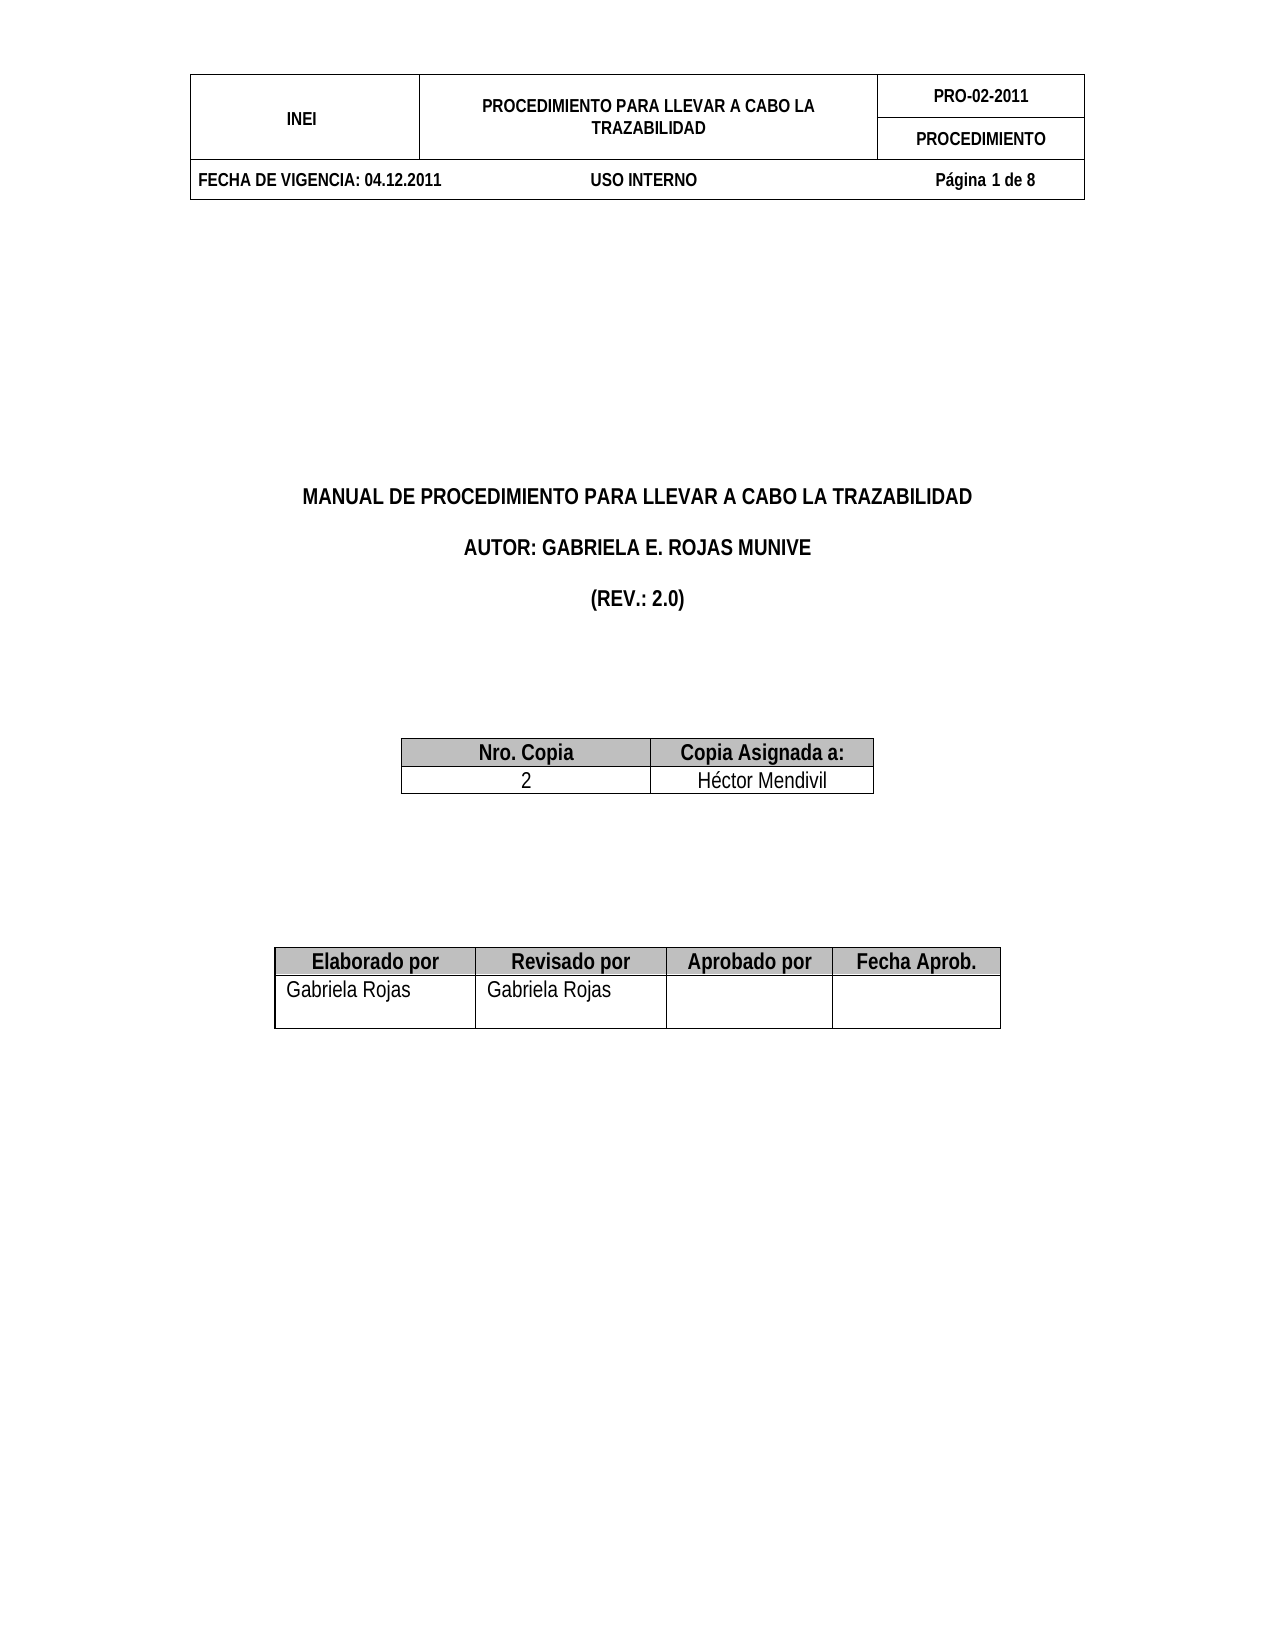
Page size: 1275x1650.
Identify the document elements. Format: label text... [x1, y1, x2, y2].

table_header Revisado por [476, 948, 666, 974]
text (REV.: 2.0) [177, 585, 1098, 611]
table_header Aprobado por [667, 948, 832, 974]
text AUTOR: GABRIELA E. ROJAS MUNIVE [177, 534, 1098, 560]
table_cell Héctor Mendivil [651, 767, 873, 793]
table_header Copia Asignada a: [651, 739, 873, 766]
table_header Fecha Aprob. [833, 948, 1000, 974]
table_cell Gabriela Rojas [276, 976, 475, 1028]
table_header Nro. Copia [402, 739, 650, 766]
table_header Elaborado por [276, 948, 475, 974]
table_cell Gabriela Rojas [476, 976, 666, 1028]
table_cell [667, 976, 832, 1028]
table_cell [833, 976, 1000, 1028]
table_cell 2 [402, 767, 650, 793]
text MANUAL DE PROCEDIMIENTO PARA LLEVAR A CABO [177, 483, 1098, 509]
